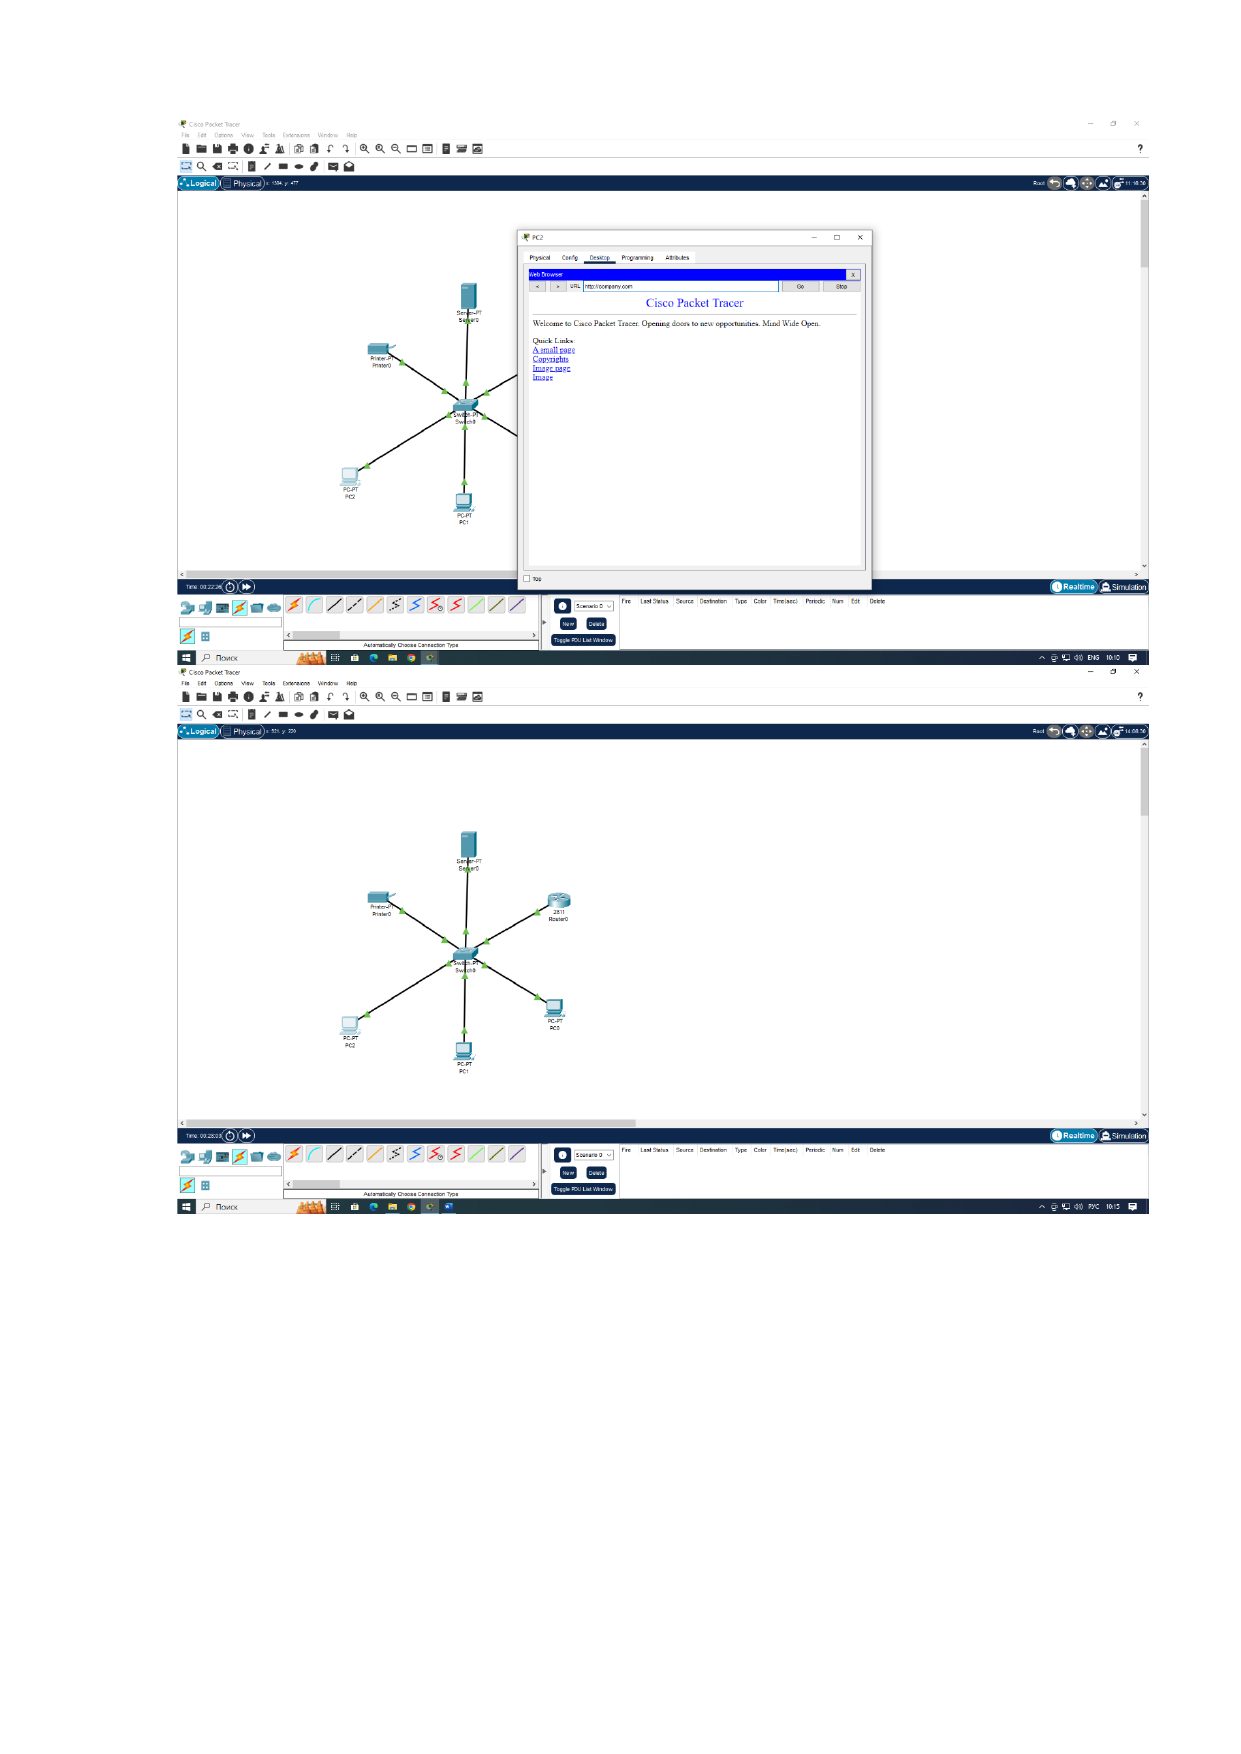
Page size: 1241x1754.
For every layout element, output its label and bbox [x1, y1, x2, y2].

picture [177, 118, 1149, 665]
picture [177, 666, 1149, 1214]
